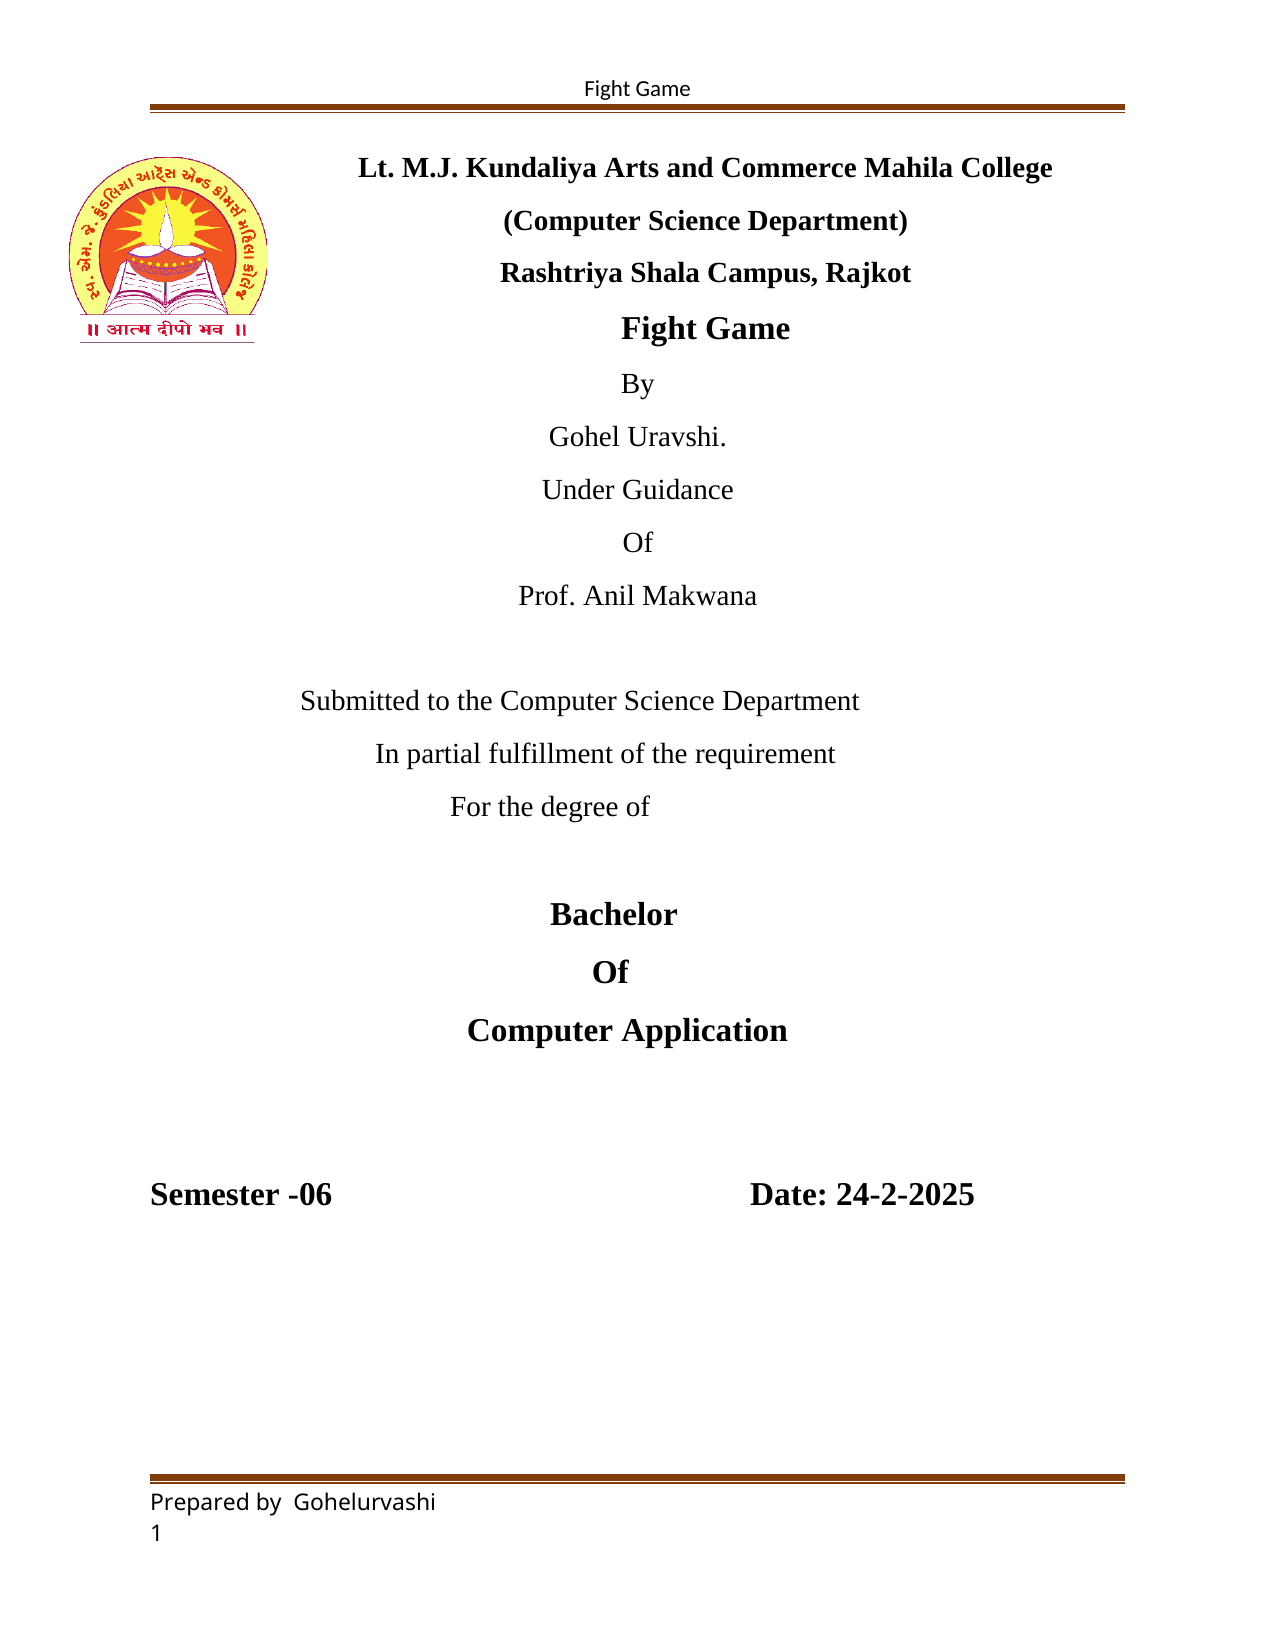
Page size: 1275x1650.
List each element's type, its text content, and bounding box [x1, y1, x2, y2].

text Of [150, 525, 1125, 558]
text Gohel Uravshi. [150, 419, 1125, 453]
text Prof. Anil Makwana [150, 578, 1125, 611]
text Under Guidance [150, 472, 1125, 506]
text Fight Game [150, 308, 1125, 347]
text Bachelor [150, 894, 1125, 933]
text Submitted to the Computer Science Department [225, 683, 1125, 717]
text Rashtriya Shala Campus, Rajkot [150, 256, 1125, 289]
text In partial fulfillment of the requirement [300, 736, 1125, 770]
text Of [150, 953, 1125, 991]
text (Computer Science Department) [150, 203, 1125, 236]
text Computer Application [150, 1011, 1125, 1049]
picture [68, 157, 268, 343]
text By [150, 366, 1125, 400]
text Semester -06 Date: 24-2-2025 [150, 1174, 1125, 1213]
text Lt. M.J. Kundaliya Arts and Commerce Mahila College [150, 150, 1125, 183]
text For the degree of [375, 789, 1125, 822]
